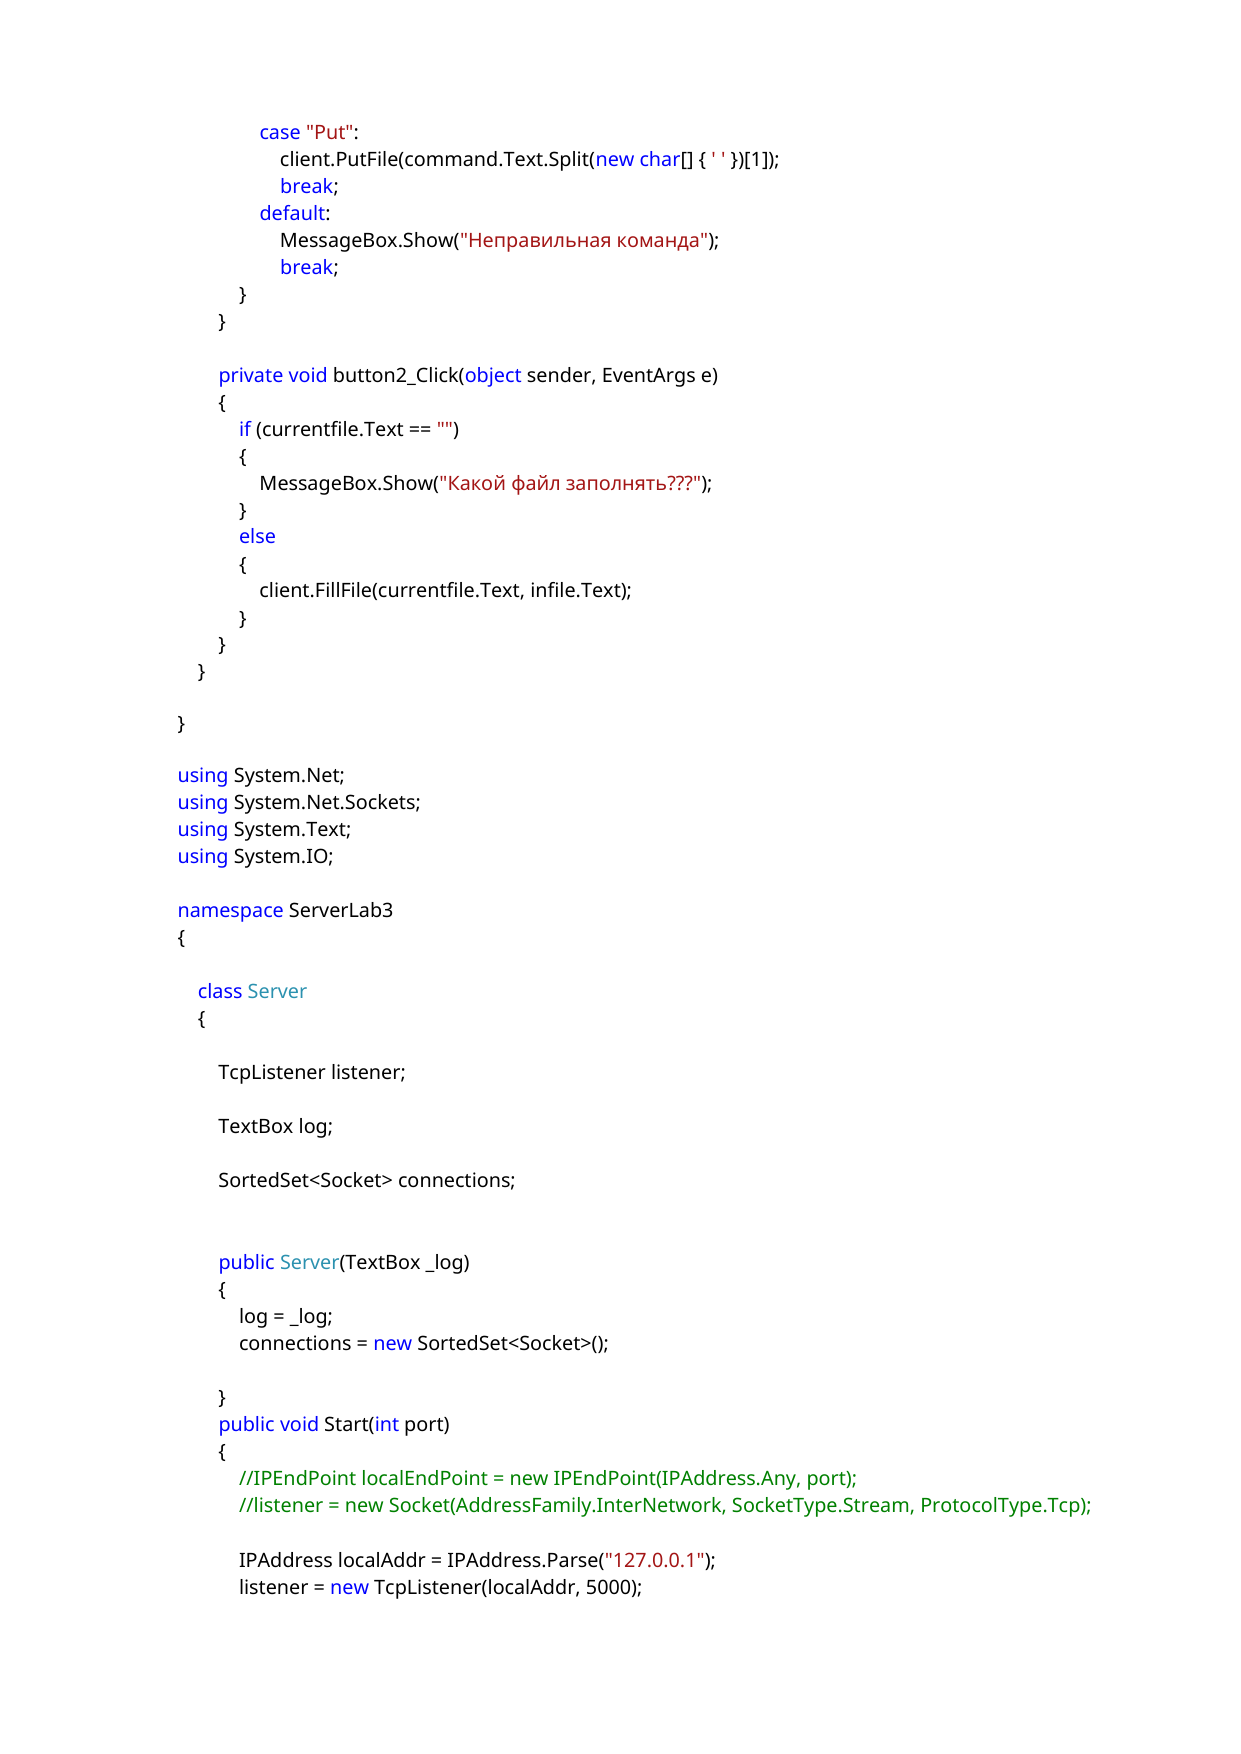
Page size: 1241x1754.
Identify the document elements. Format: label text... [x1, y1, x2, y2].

text } [177, 307, 1152, 334]
text } [177, 1383, 1152, 1410]
text client.PutFile(command.Text.Split(new char[] { ' ' })[1]); [177, 145, 1152, 172]
text namespace ServerLab3 [177, 897, 1152, 923]
text } [177, 658, 1152, 685]
text break; [177, 172, 1152, 199]
text else [177, 523, 1152, 550]
text //listener = new Socket(AddressFamily.InterNetwork, SocketType.Stream, ProtocolType.Tcp); [177, 1491, 1152, 1518]
text case "Put": [177, 118, 1152, 145]
text log = _log; [177, 1302, 1152, 1329]
text default: [177, 199, 1152, 226]
text using System.Net; [177, 762, 1152, 789]
text { [177, 1275, 1152, 1302]
text { [177, 550, 1152, 577]
text { [177, 388, 1152, 415]
text MessageBox.Show("Какой файл заполнять???"); [177, 469, 1152, 496]
text if (currentfile.Text == "") [177, 415, 1152, 442]
text } [177, 631, 1152, 658]
text } [177, 280, 1152, 307]
text using System.Net.Sockets; [177, 789, 1152, 816]
text listener = new TcpListener(localAddr, 5000); [177, 1573, 1152, 1600]
text public Server(TextBox _log) [177, 1248, 1152, 1275]
text client.FillFile(currentfile.Text, infile.Text); [177, 577, 1152, 604]
text TextBox log; [177, 1112, 1152, 1139]
text { [177, 442, 1152, 469]
text connections = new SortedSet<Socket>(); [177, 1329, 1152, 1356]
text public void Start(int port) [177, 1410, 1152, 1437]
text class Server [177, 977, 1152, 1004]
text } [177, 604, 1152, 631]
text SortedSet<Socket> connections; [177, 1166, 1152, 1193]
text } [177, 710, 1122, 737]
text } [177, 496, 1152, 523]
text { [177, 923, 1152, 951]
text TcpListener listener; [177, 1058, 1152, 1085]
text { [177, 1004, 1152, 1031]
text //IPEndPoint localEndPoint = new IPEndPoint(IPAddress.Any, port); [177, 1464, 1152, 1491]
text using System.IO; [177, 843, 1152, 869]
text MessageBox.Show("Неправильная команда"); [177, 226, 1152, 253]
text using System.Text; [177, 816, 1152, 843]
text IPAddress localAddr = IPAddress.Parse("127.0.0.1"); [177, 1546, 1152, 1573]
text break; [177, 253, 1152, 280]
text private void button2_Click(object sender, EventArgs e) [177, 361, 1152, 388]
text { [177, 1437, 1152, 1464]
